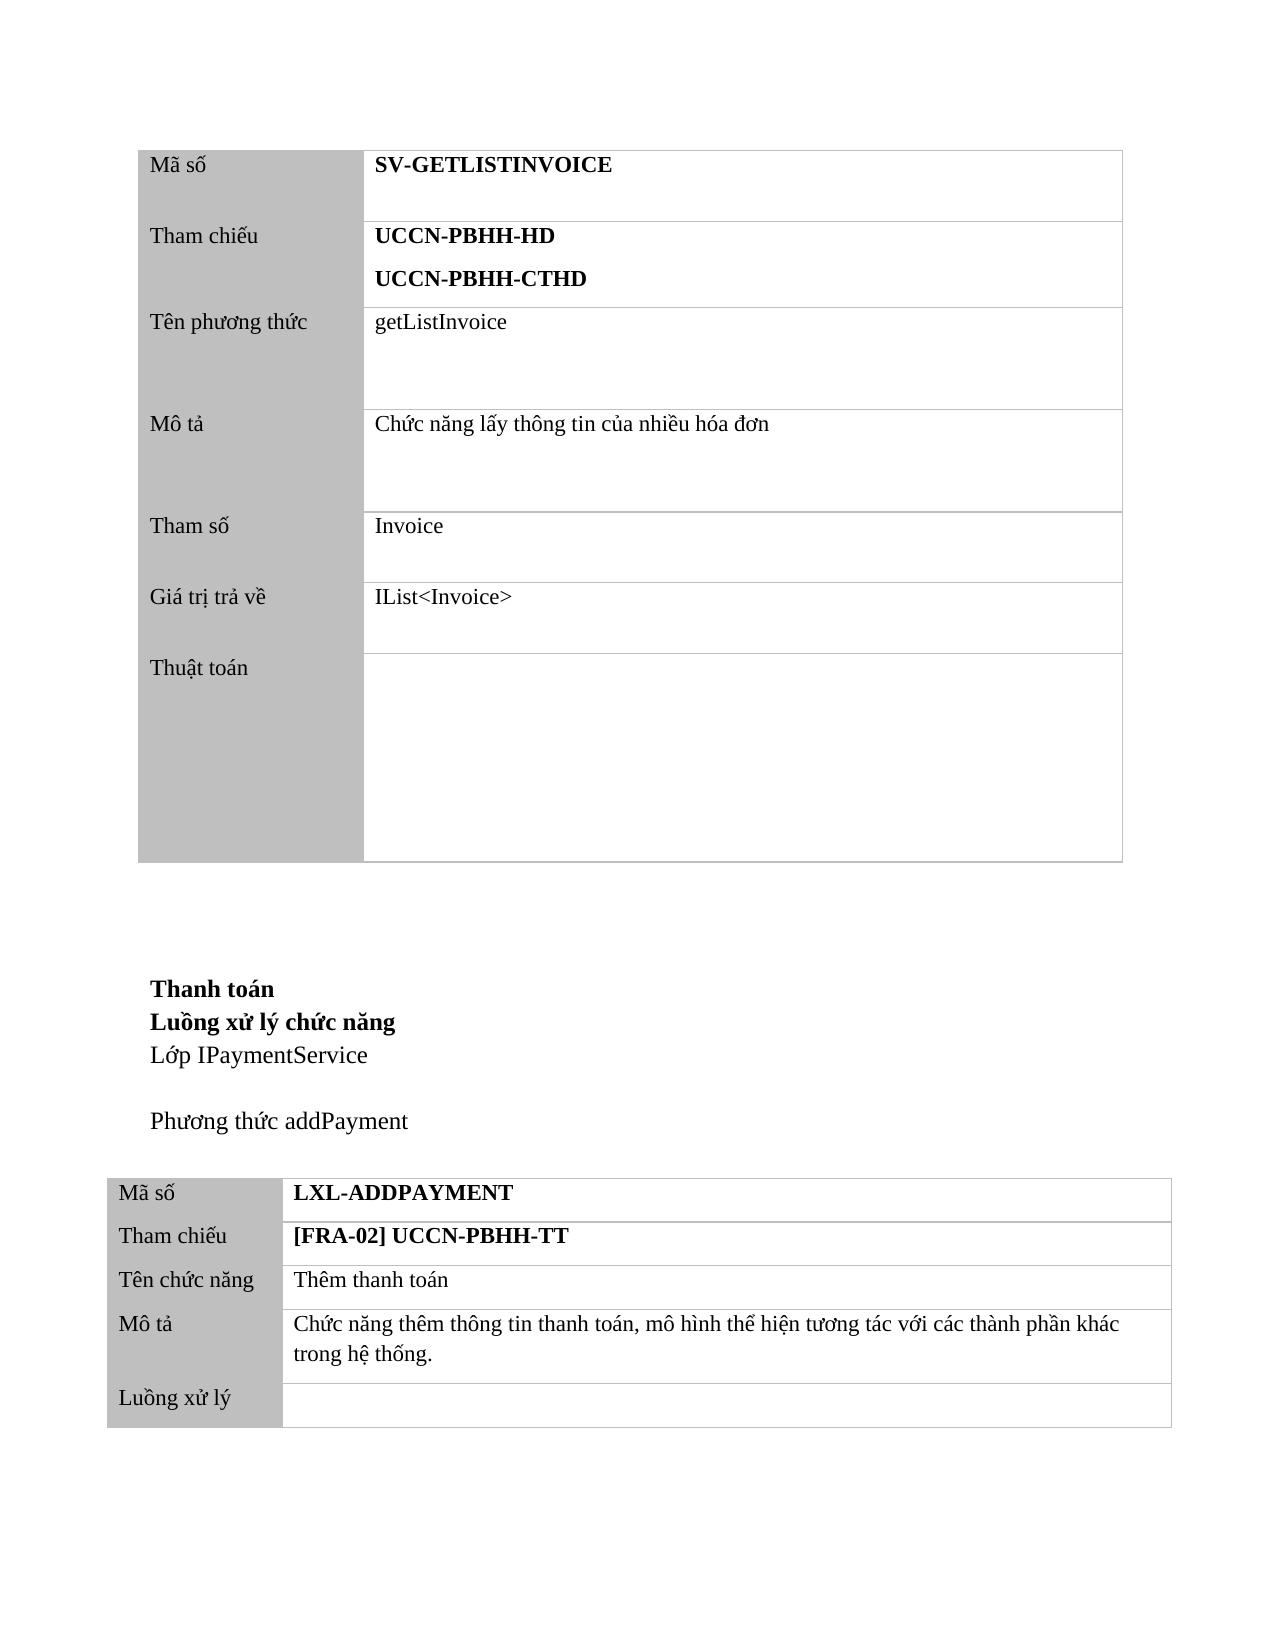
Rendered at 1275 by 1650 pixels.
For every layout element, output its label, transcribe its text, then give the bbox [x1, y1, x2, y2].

table_cell Luồng xử lý [108, 1384, 282, 1427]
table_header SV-GETLISTINVOICE [364, 151, 1122, 221]
table_cell Invoice [364, 513, 1122, 582]
table_cell Tham số [139, 513, 363, 582]
table_cell getListInvoice [364, 308, 1122, 409]
table_cell IList<Invoice> [364, 583, 1122, 653]
text Luồng xử lý chức năng [150, 1007, 1125, 1036]
table_cell [364, 654, 1122, 861]
table_cell Giá trị trả về [139, 583, 363, 653]
table_cell Tên chức năng [108, 1266, 282, 1309]
table_header LXL-ADDPAYMENT [283, 1179, 1171, 1221]
table_cell [FRA-02] UCCN-PBHH-TT [283, 1223, 1171, 1265]
table_cell Chức năng lấy thông tin của nhiều hóa đơn [364, 410, 1122, 511]
table_cell Thuật toán [139, 654, 363, 861]
text Thanh toán [150, 974, 1125, 1003]
table_header Mã số [139, 151, 363, 221]
text Lớp IPaymentService [150, 1040, 1125, 1069]
table_cell Tên phương thức [139, 308, 363, 409]
table_cell UCCN-PBHH-HD UCCN-PBHH-CTHD [364, 222, 1122, 307]
table_cell [283, 1384, 1171, 1427]
table_cell Chức năng thêm thông tin thanh toán, mô hình thể hiện tương tác với các thành phần khác trong hệ thống. [283, 1310, 1171, 1383]
table_cell Thêm thanh toán [283, 1266, 1171, 1309]
table_header Mã số [108, 1179, 282, 1221]
table_cell Mô tả [139, 410, 363, 511]
text Phương thức addPayment [150, 1106, 1125, 1135]
table_cell Tham chiếu [139, 222, 363, 307]
table_cell Tham chiếu [108, 1223, 282, 1265]
table_cell Mô tả [108, 1310, 282, 1383]
